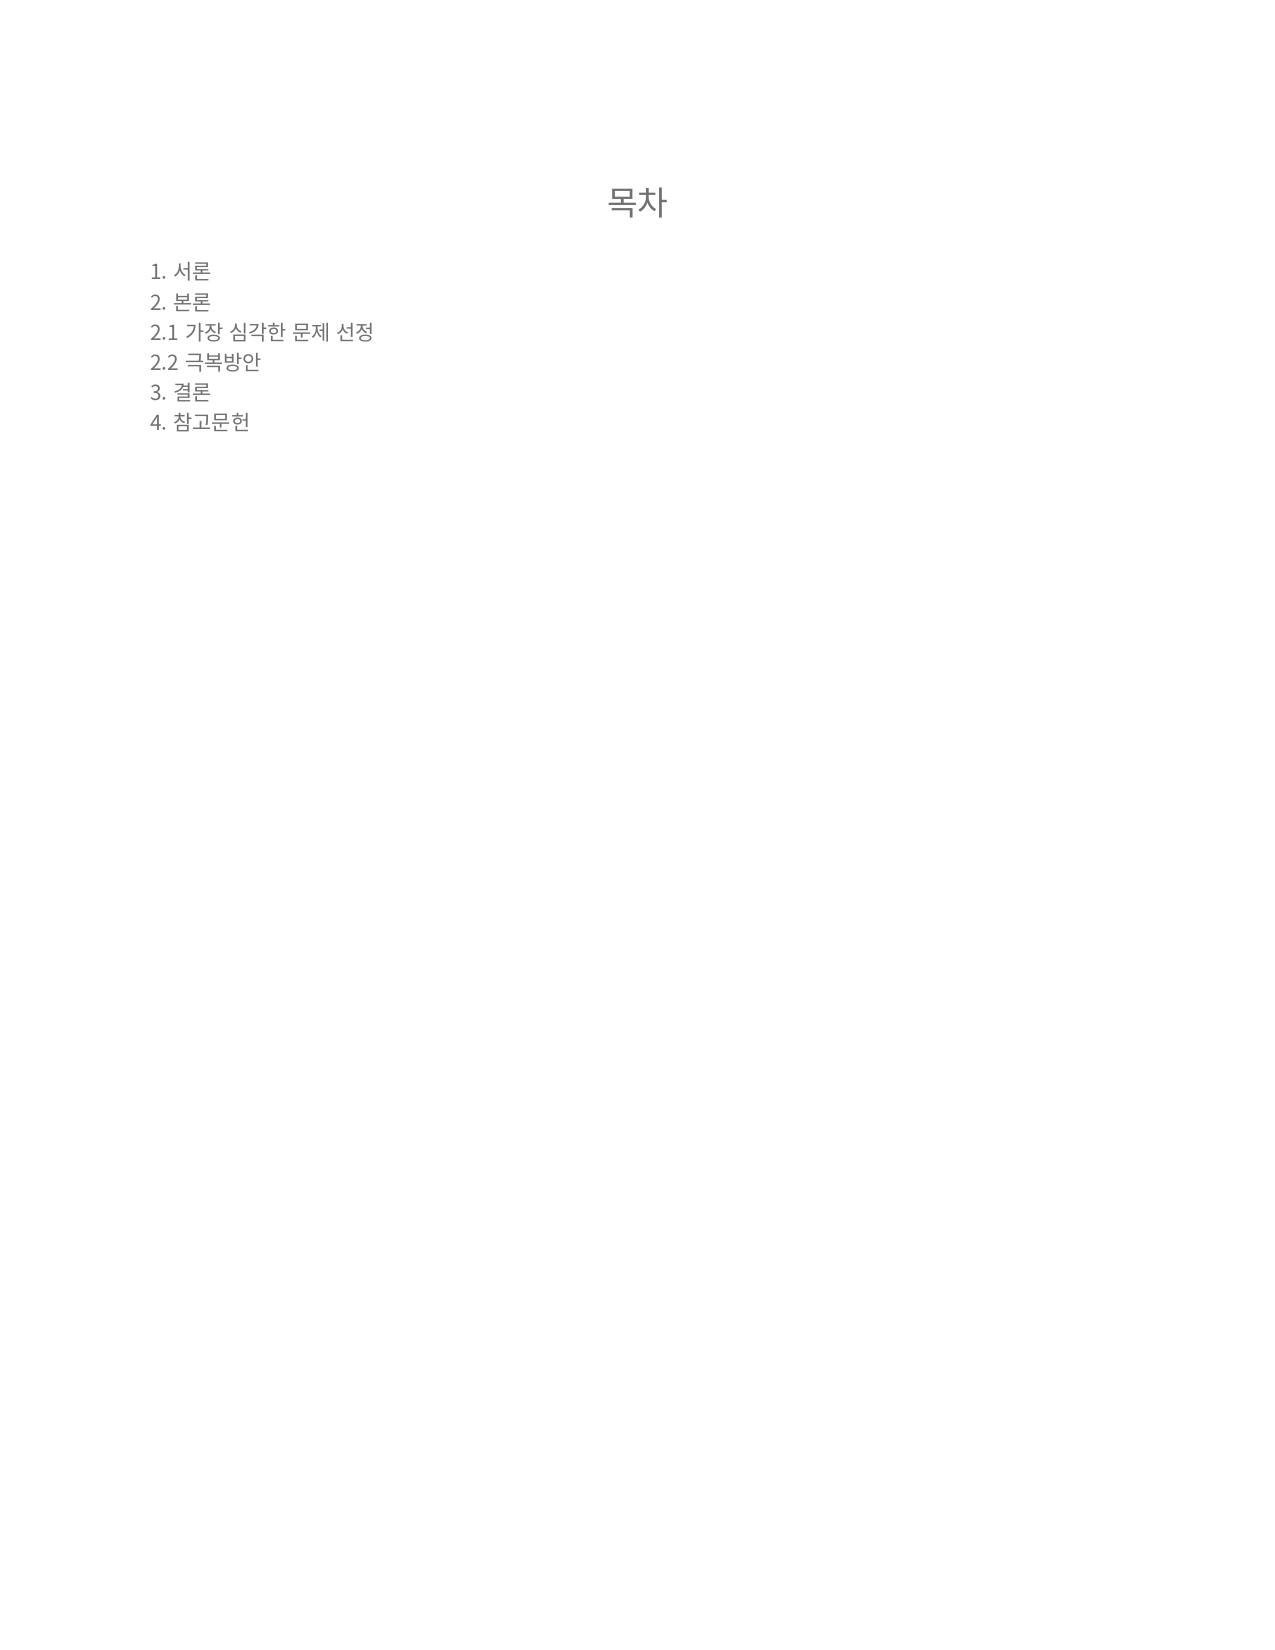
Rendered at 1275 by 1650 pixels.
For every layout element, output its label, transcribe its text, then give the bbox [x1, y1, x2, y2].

text 2.2 극복방안 [150, 346, 1125, 376]
text 4. 참고문헌 [150, 407, 1125, 437]
text 1. 서론 [150, 256, 1125, 286]
text 2.1 가장 심각한 문제 선정 [150, 316, 1125, 346]
text 목차 [150, 177, 1125, 225]
text 3. 결론 [150, 376, 1125, 407]
text 2. 본론 [150, 286, 1125, 316]
